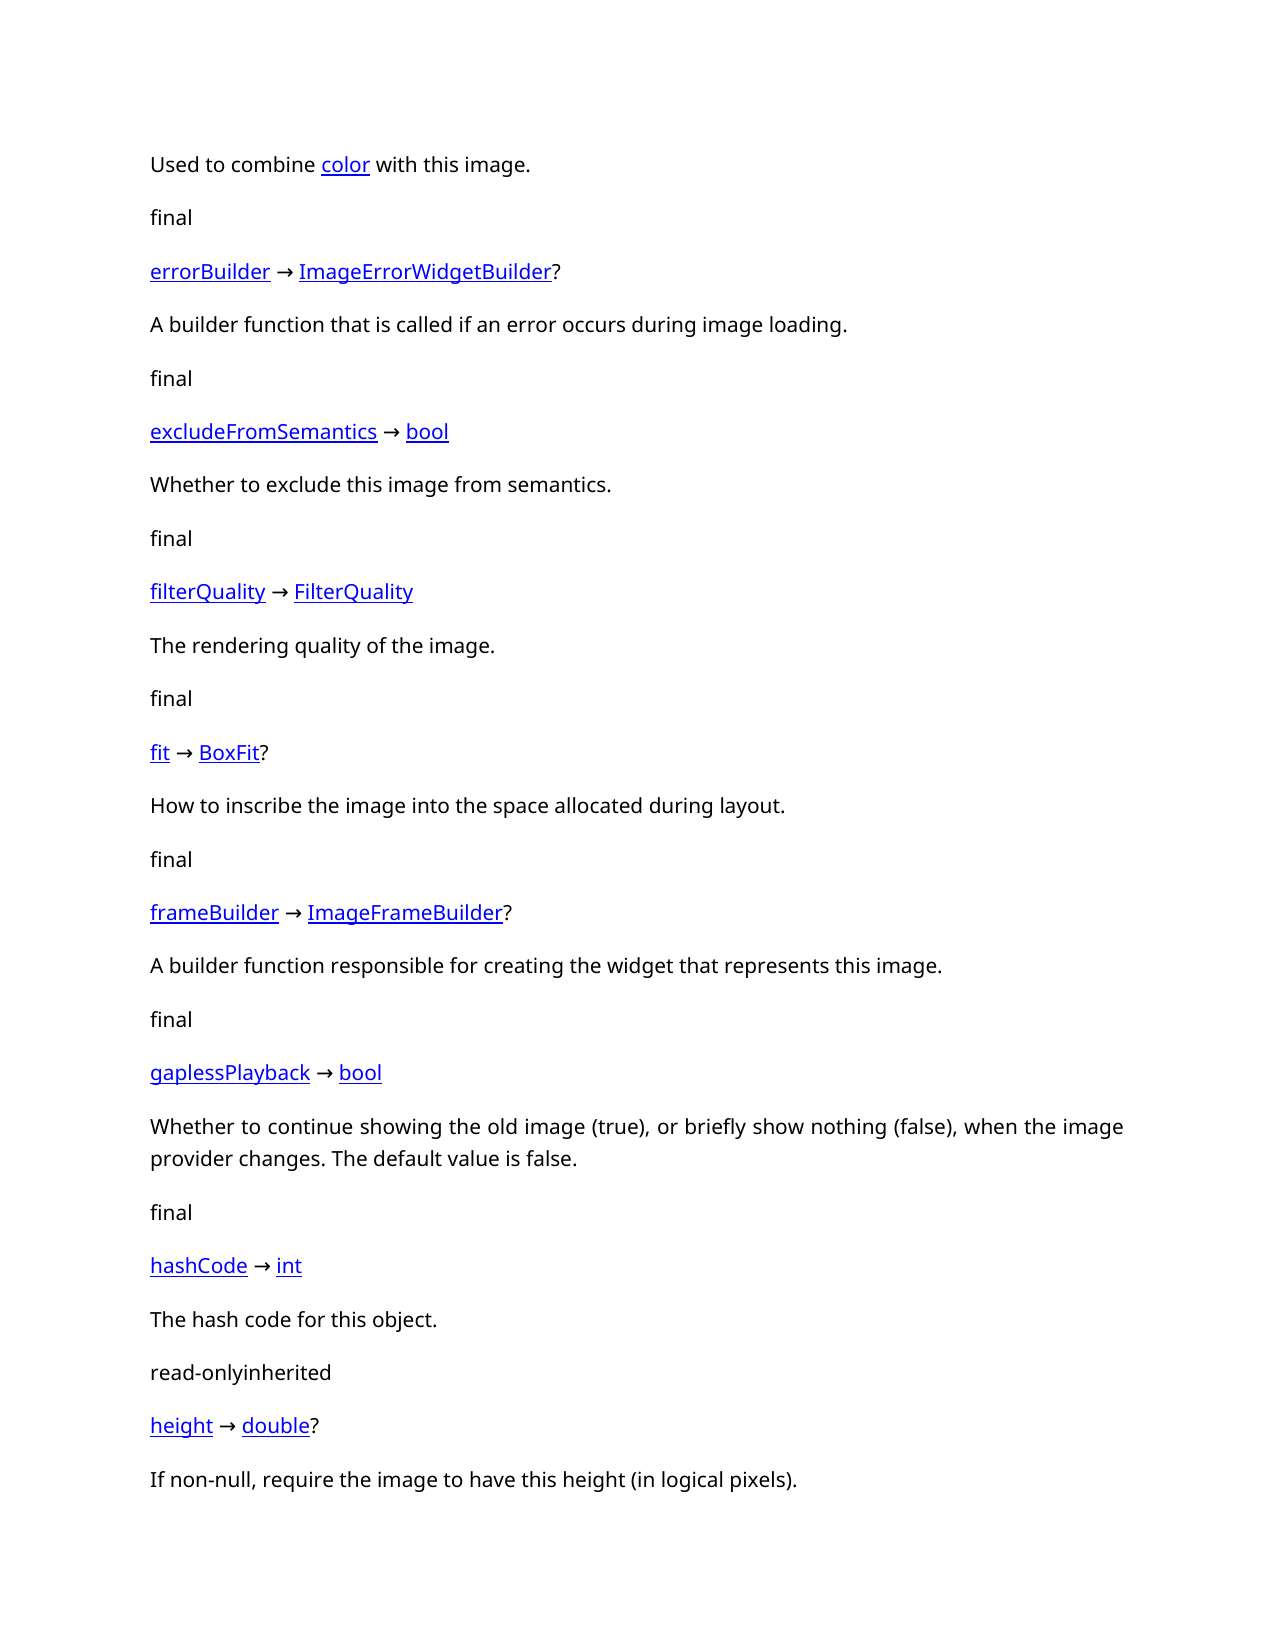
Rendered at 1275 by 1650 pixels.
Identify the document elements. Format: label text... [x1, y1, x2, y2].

text A builder function responsible for creating the widget that represents this image. [150, 952, 1125, 980]
text final [150, 364, 1125, 392]
text final [150, 684, 1125, 713]
text final [150, 845, 1125, 873]
text The hash code for this object. [150, 1305, 1125, 1333]
text Used to combine color with this image. [150, 150, 1125, 178]
text filterQuality → FilterQuality [150, 577, 1125, 606]
text final [150, 1005, 1125, 1033]
text errorBuilder → ImageErrorWidgetBuilder? [150, 257, 1125, 285]
text final [150, 203, 1125, 232]
text height → double? [150, 1412, 1125, 1440]
text frameBuilder → ImageFrameBuilder? [150, 898, 1125, 927]
text hashCode → int [150, 1251, 1125, 1280]
text gaplessPlayback → bool [150, 1058, 1125, 1087]
text final [150, 1198, 1125, 1226]
text Whether to continue showing the old image (true), or briefly show nothing (false), when the image provider changes. The default value is false. [150, 1112, 1125, 1173]
text A builder function that is called if an error occurs during image loading. [150, 310, 1125, 339]
text How to inscribe the image into the space allocated during layout. [150, 791, 1125, 820]
text read-onlyinherited [150, 1358, 1125, 1387]
text excludeFromSemantics → bool [150, 417, 1125, 446]
text Whether to exclude this image from semantics. [150, 471, 1125, 499]
text final [150, 524, 1125, 552]
text fit → BoxFit? [150, 738, 1125, 766]
text If non-null, require the image to have this height (in logical pixels). [150, 1465, 1125, 1493]
text The rendering quality of the image. [150, 631, 1125, 659]
